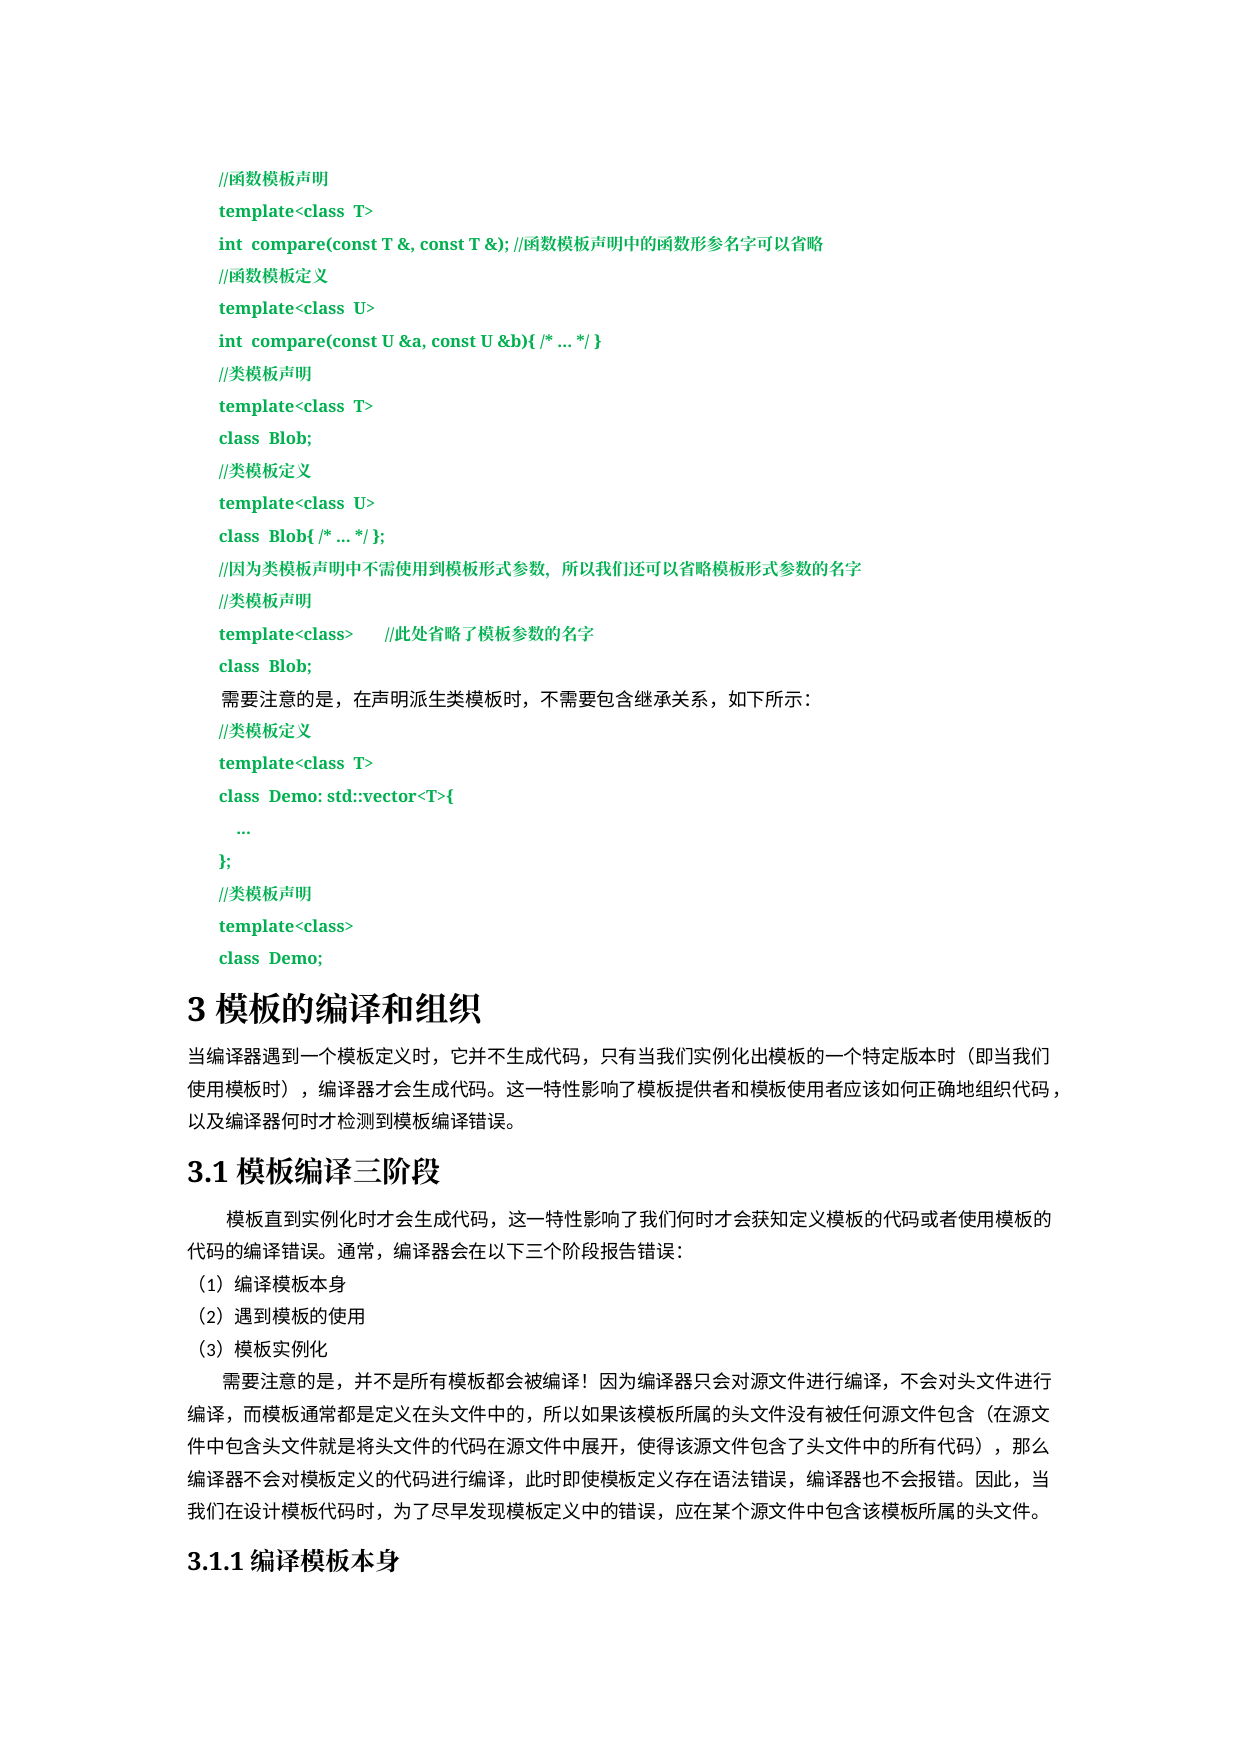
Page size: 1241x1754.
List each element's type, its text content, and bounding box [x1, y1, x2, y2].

subtitle 3.1 模板编译三阶段 [187, 1137, 1053, 1202]
text （1）编译模板本身 [187, 1267, 1053, 1299]
text （3）模板实例化 [187, 1332, 1053, 1364]
text 需要注意的是，在声明派生类模板时，不需要包含继承关系，如下所示： [187, 682, 1053, 714]
text （2）遇到模板的使用 [187, 1299, 1053, 1332]
subtitle 3 模板的编译和组织 [187, 974, 1053, 1039]
text 模板直到实例化时才会生成代码，这一特性影响了我们何时才会获知定义模板的代码或者使用模板的代码的编译错误。通常，编译器会在以下三个阶段报告错误： [187, 1202, 1053, 1267]
subtitle 3.1.1 编译模板本身 [187, 1527, 1053, 1592]
table_header //类模板定义 template<class T> class Demo: std::vector<T>{ ... }; //类模板声明 template<class> class Demo; [188, 715, 1084, 974]
text 当编译器遇到一个模板定义时，它并不生成代码，只有当我们实例化出模板的一个特定版本时（即当我们使用模板时），编译器才会生成代码。这一特性影响了模板提供者和模板使用者应该如何正确地组织代码，以及编译器何时才检测到模板编译错误。 [187, 1039, 1053, 1137]
